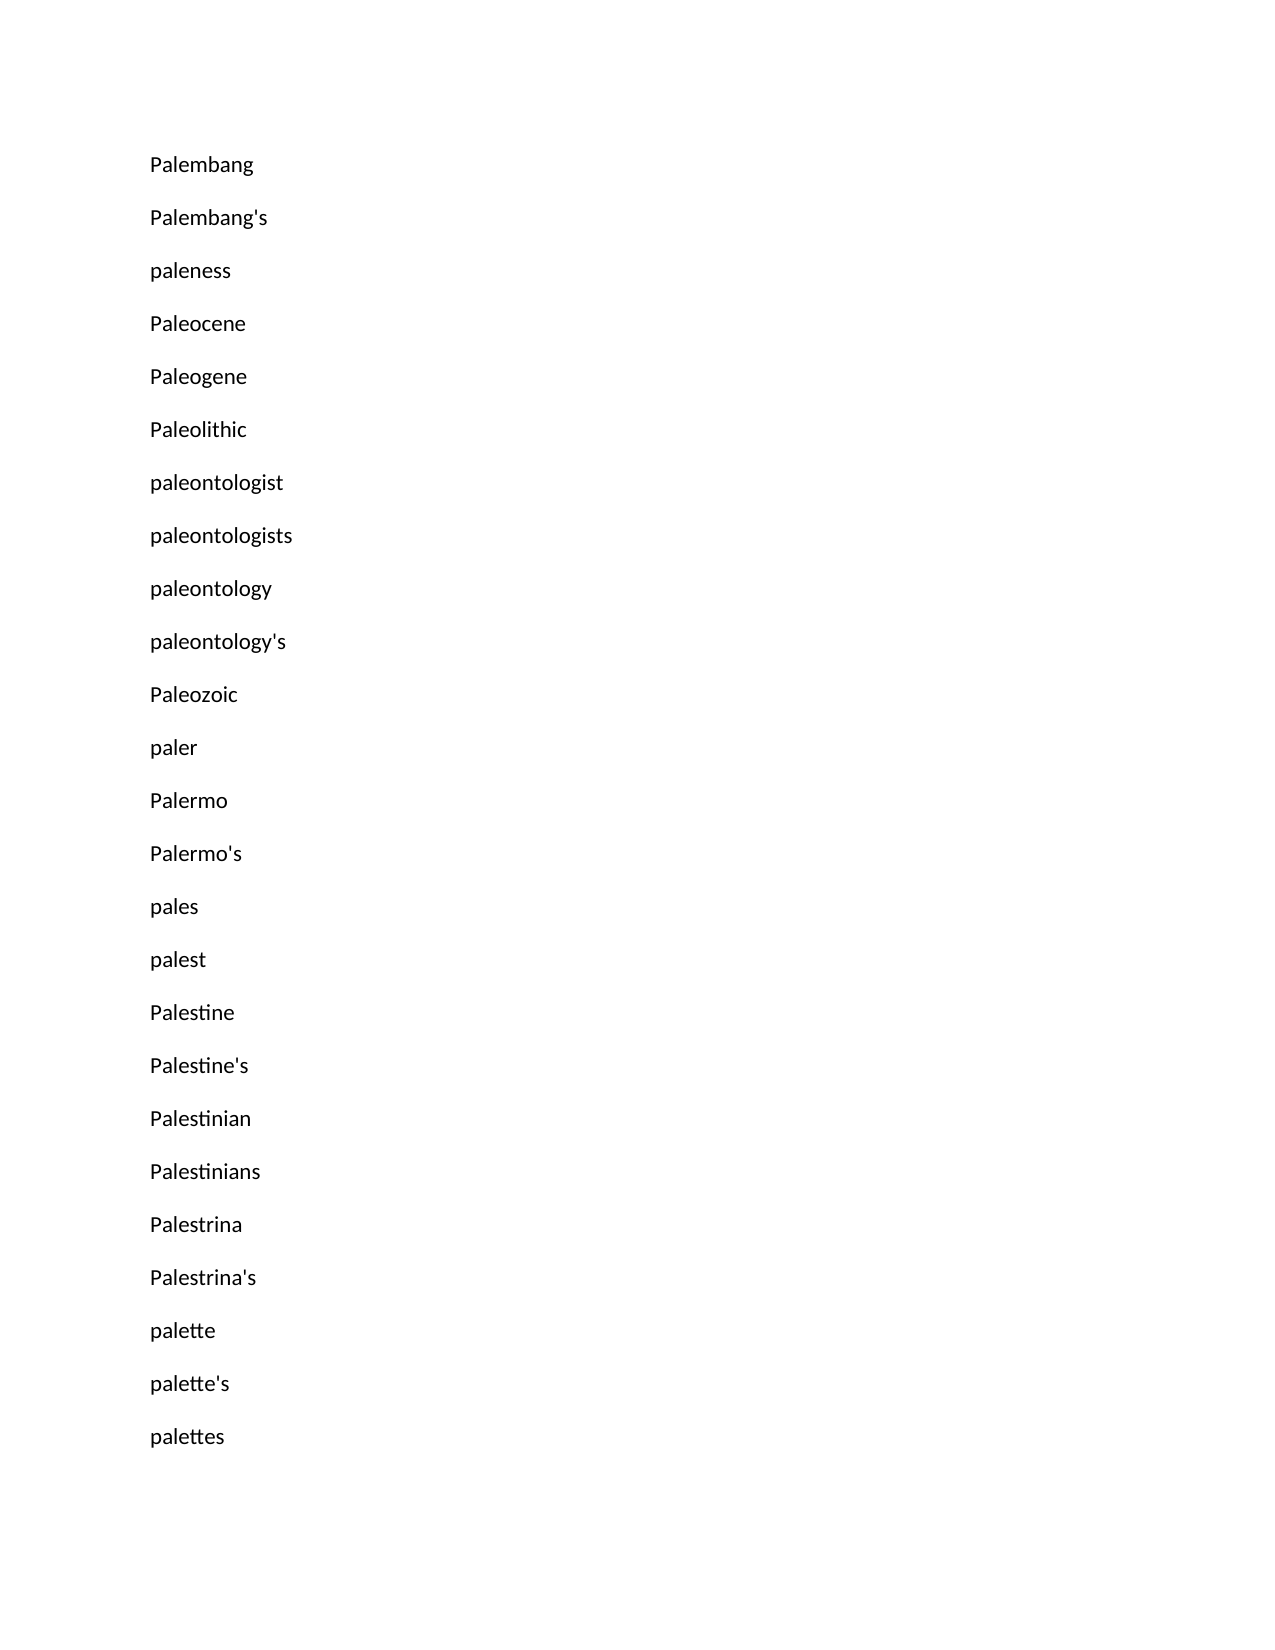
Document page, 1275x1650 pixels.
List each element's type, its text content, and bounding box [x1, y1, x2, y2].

text paleontologist [150, 468, 1125, 496]
text Palermo [150, 786, 1125, 814]
text Palestrina's [150, 1263, 1125, 1291]
text Paleogene [150, 362, 1125, 390]
text paleness [150, 256, 1125, 284]
text paleontology [150, 574, 1125, 602]
text palettes [150, 1422, 1125, 1451]
text Paleocene [150, 309, 1125, 337]
text palette [150, 1316, 1125, 1344]
text pales [150, 892, 1125, 920]
text Palestinian [150, 1104, 1125, 1132]
text Palestine [150, 998, 1125, 1026]
text Paleolithic [150, 415, 1125, 443]
text Palestine's [150, 1051, 1125, 1079]
text palette's [150, 1369, 1125, 1397]
text Palestinians [150, 1157, 1125, 1185]
text paler [150, 733, 1125, 761]
text paleontologists [150, 521, 1125, 549]
text paleontology's [150, 627, 1125, 655]
text Paleozoic [150, 680, 1125, 708]
text Palestrina [150, 1210, 1125, 1238]
text Palermo's [150, 839, 1125, 867]
text Palembang's [150, 203, 1125, 231]
text Palembang [150, 150, 1125, 178]
text palest [150, 945, 1125, 973]
